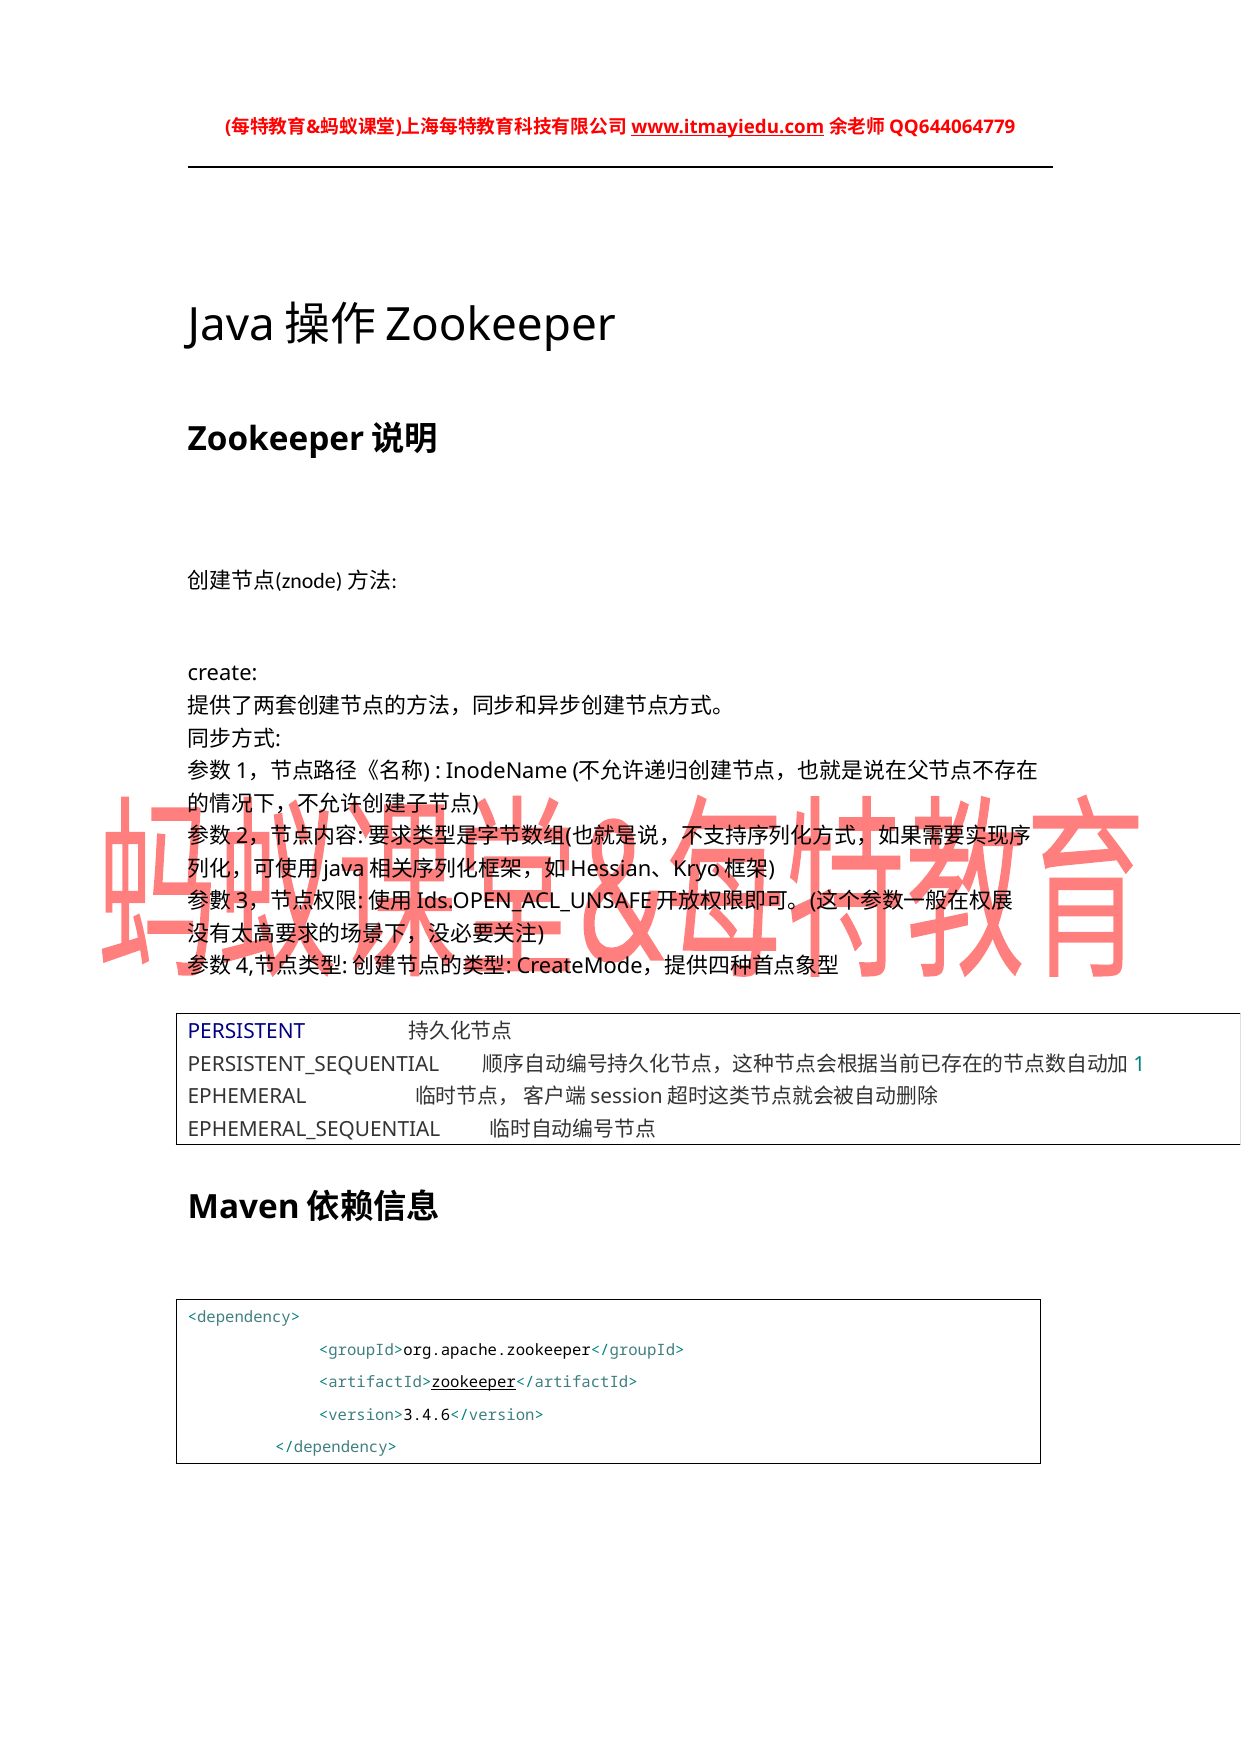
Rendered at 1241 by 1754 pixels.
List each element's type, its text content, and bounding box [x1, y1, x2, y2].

subtitle create: 提供了两套创建节点的方法，同步和异步创建节点方式。 同步方式: 参数1，节点路径《名称) : InodeName (不允许递归创建节点，也就是说在父节点不存在 的情况下，不允许创建子节点) 参数2，节点内容: 要求类型是字节数组(也就是说，不支持序列化方式，如果需要实现序 列化，可使用java相关序列化框架，如Hessian、Kryo框架) 参數3，节点权限: 使用Ids.OPEN_ACL_UNSAFE开放权限即可。(这个参数一般在权展 没有太高要求的场景下，没必要关注) 参数4,节点类型: 创建节点的类型: CreateMode，提供四种首点象型 [187, 655, 1053, 980]
table_header PERSISTENT 持久化节点 PERSISTENT_SEQUENTIAL 顺序自动编号持久化节点，这种节点会根据当前已存在的节点数自动加 1 EPHEMERAL 临时节点， 客户端session超时这类节点就会被自动删除 EPHEMERAL_SEQUENTIAL 临时自动编号节点 [177, 1014, 1240, 1144]
subtitle Zookeeper说明 [187, 403, 1053, 468]
table_header <dependency> <groupId>org.apache.zookeeper</groupId> <artifactId>zookeeper</artifactId> <version>3.4.6</version> </dependency> [177, 1300, 1040, 1463]
subtitle Java操作Zookeeper [187, 271, 1053, 369]
text 创建节点(znode) 方法: [187, 563, 1053, 596]
subtitle Maven依赖信息 [187, 1172, 1053, 1237]
